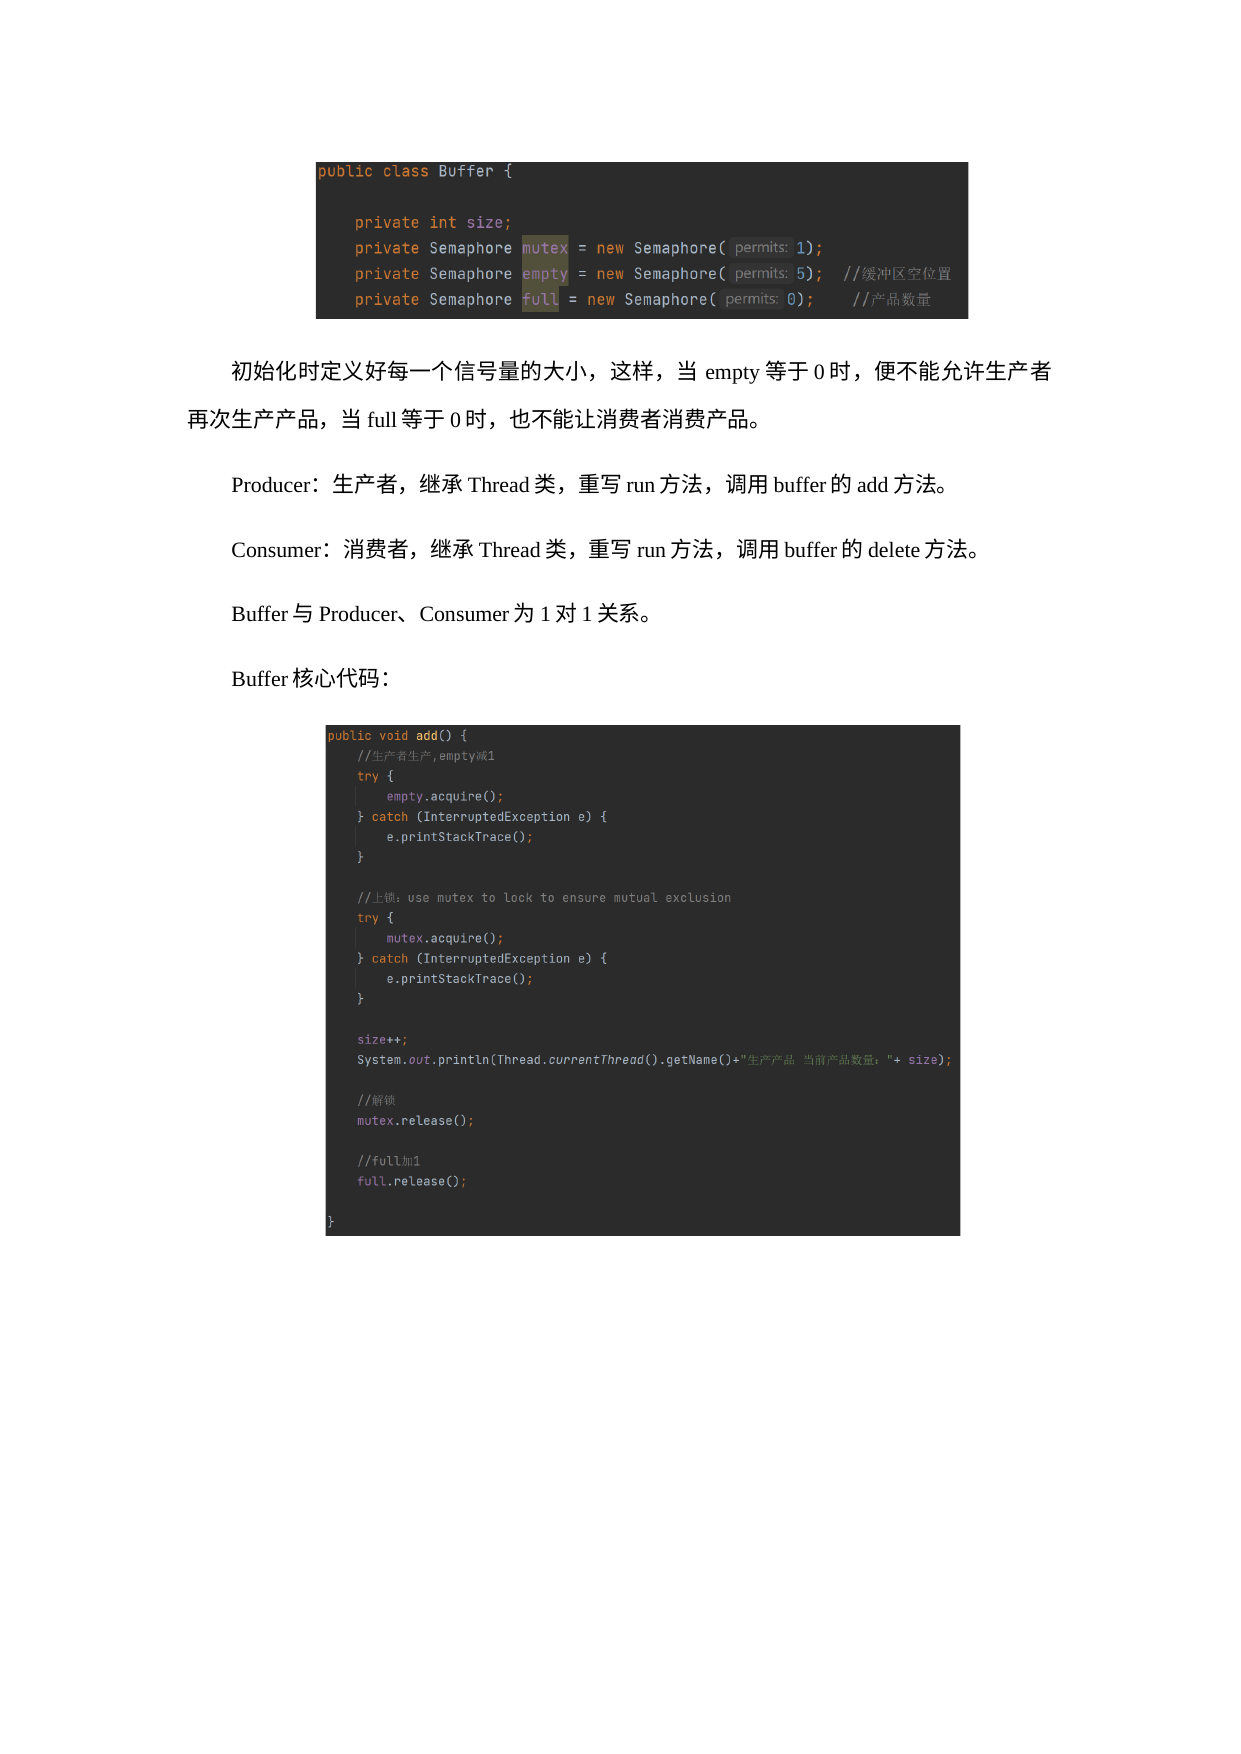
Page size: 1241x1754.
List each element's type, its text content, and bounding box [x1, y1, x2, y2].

text Producer：生产者，继承Thread类，重写run方法，调用buffer的add方法。 [187, 467, 1053, 499]
text Buffer核心代码： [187, 660, 1053, 693]
picture [315, 162, 969, 319]
picture [325, 725, 961, 1236]
text 初始化时定义好每一个信号量的大小，这样，当empty等于0时，便不能允许生产者再次生产产品，当full等于0时，也不能让消费者消费产品。 [187, 353, 1053, 434]
text Buffer与Producer、Consumer为1对1关系。 [187, 596, 1053, 628]
text Consumer：消费者，继承Thread类，重写run方法，调用buffer的delete方法。 [187, 531, 1053, 564]
